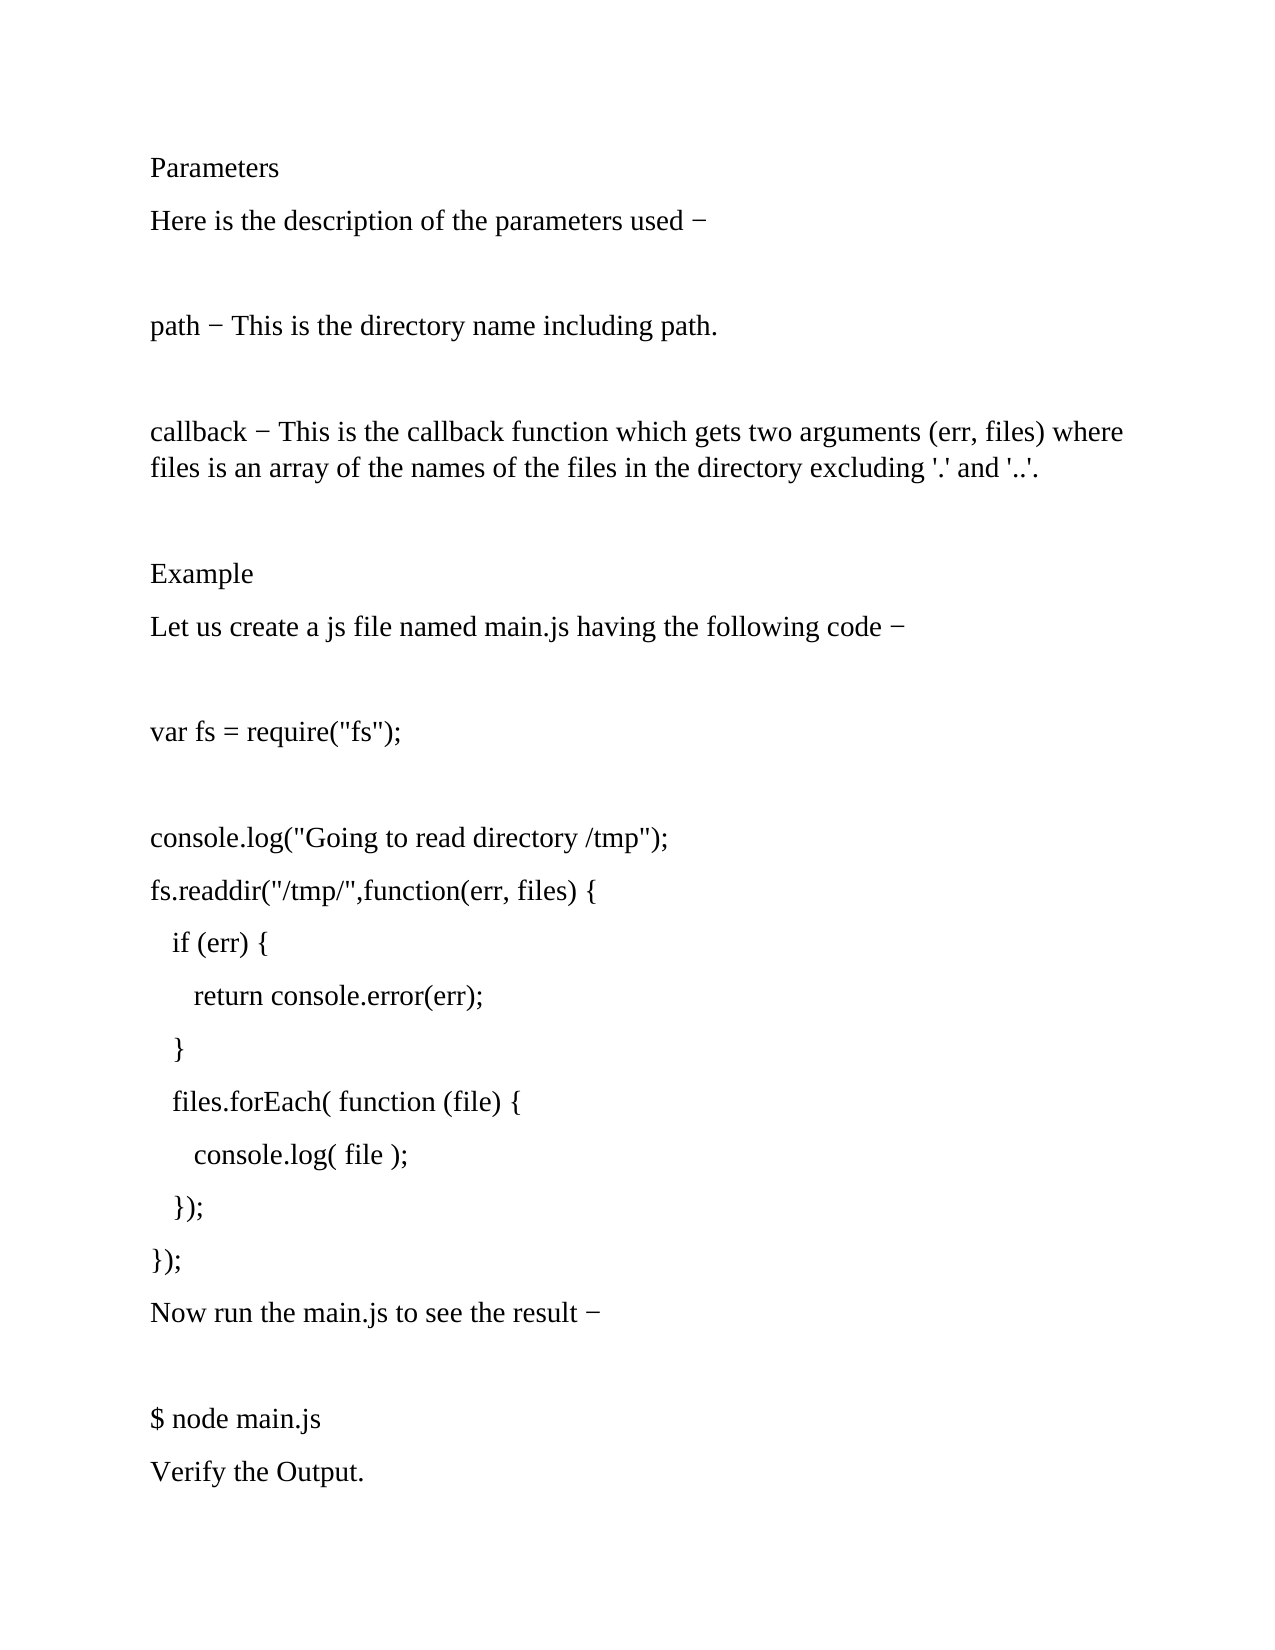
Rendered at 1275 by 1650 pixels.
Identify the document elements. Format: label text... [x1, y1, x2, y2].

text Parameters [150, 150, 1125, 183]
text path − This is the directory name including path. [150, 308, 1125, 342]
text Verify the Output. [150, 1454, 1125, 1487]
text }); [150, 1189, 1125, 1223]
text $ node main.js [150, 1401, 1125, 1434]
text callback − This is the callback function which gets two arguments (err, files) where files is an array of the names of the files in the directory excluding '.' and '..'. [150, 414, 1125, 484]
text Let us create a js file named main.js having the following code − [150, 609, 1125, 642]
text var fs = require("fs"); [150, 714, 1125, 748]
text }); [150, 1242, 1125, 1276]
text files.forEach( function (file) { [150, 1084, 1125, 1117]
text return console.error(err); [150, 978, 1125, 1012]
text if (err) { [150, 926, 1125, 959]
text console.log( file ); [150, 1137, 1125, 1170]
text Now run the main.js to see the result − [150, 1295, 1125, 1329]
text Here is the description of the parameters used − [150, 203, 1125, 236]
text console.log("Going to read directory /tmp"); [150, 820, 1125, 853]
text Example [150, 556, 1125, 589]
text fs.readdir("/tmp/",function(err, files) { [150, 873, 1125, 906]
text } [150, 1031, 1125, 1065]
